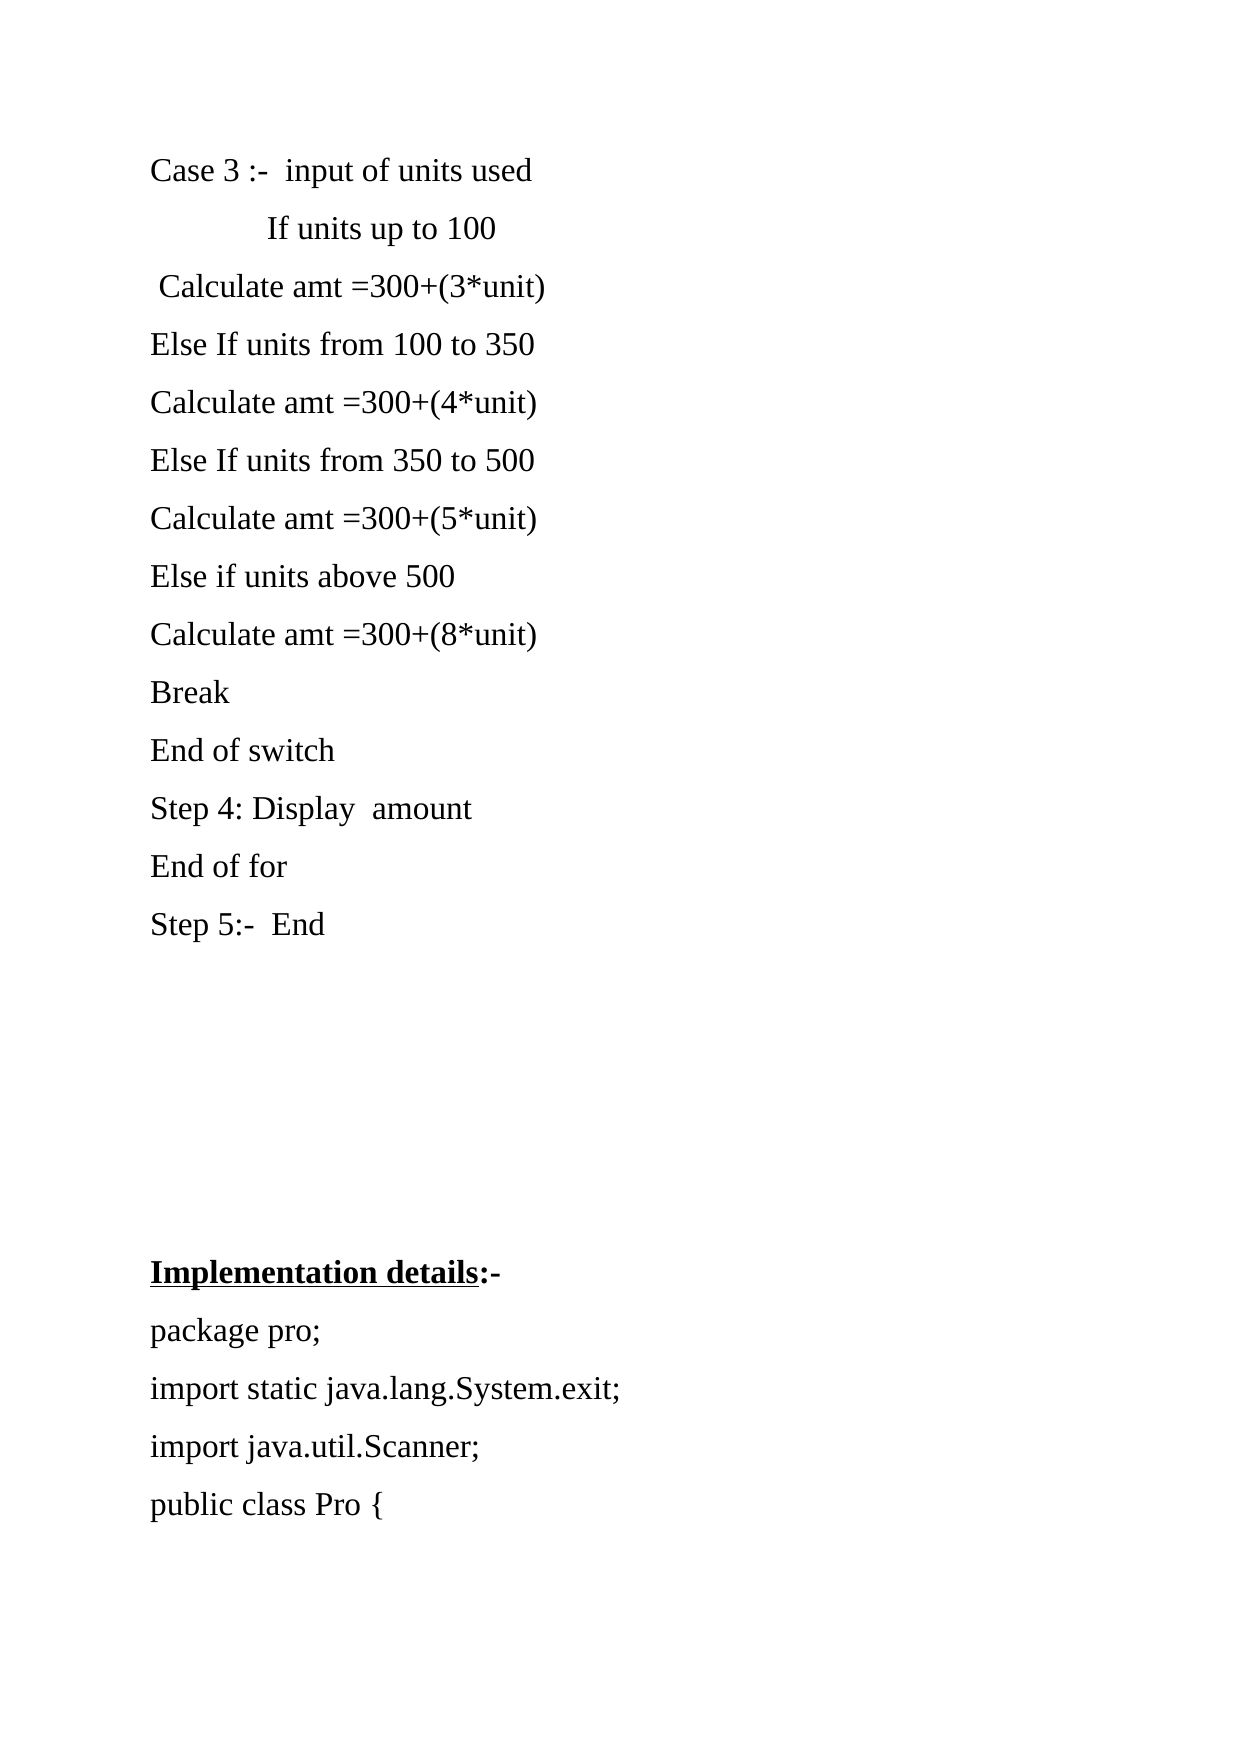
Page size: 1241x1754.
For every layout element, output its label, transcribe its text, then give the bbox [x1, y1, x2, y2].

text End of switch [150, 730, 1090, 768]
text If units up to 100 [150, 208, 1090, 246]
text Calculate amt =300+(3*unit) [150, 266, 1090, 304]
text Else if units above 500 [150, 556, 1090, 594]
text Calculate amt =300+(5*unit) [150, 498, 1090, 536]
text Else If units from 100 to 350 [150, 324, 1090, 362]
text Break [150, 672, 1090, 711]
text import java.util.Scanner; [150, 1426, 1090, 1465]
text Else If units from 350 to 500 [150, 440, 1090, 478]
text Case 3 :- input of units used [150, 150, 1090, 188]
text package pro; [150, 1310, 1090, 1349]
text Step 5:- End [150, 904, 1090, 943]
text Calculate amt =300+(4*unit) [150, 382, 1090, 420]
text import static java.lang.System.exit; [150, 1368, 1090, 1407]
text Step 4: Display amount [150, 788, 1090, 827]
text public class Pro { [150, 1484, 1090, 1523]
text Implementation details:- [150, 1252, 1090, 1291]
text End of for [150, 846, 1090, 884]
text Calculate amt =300+(8*unit) [150, 614, 1090, 652]
